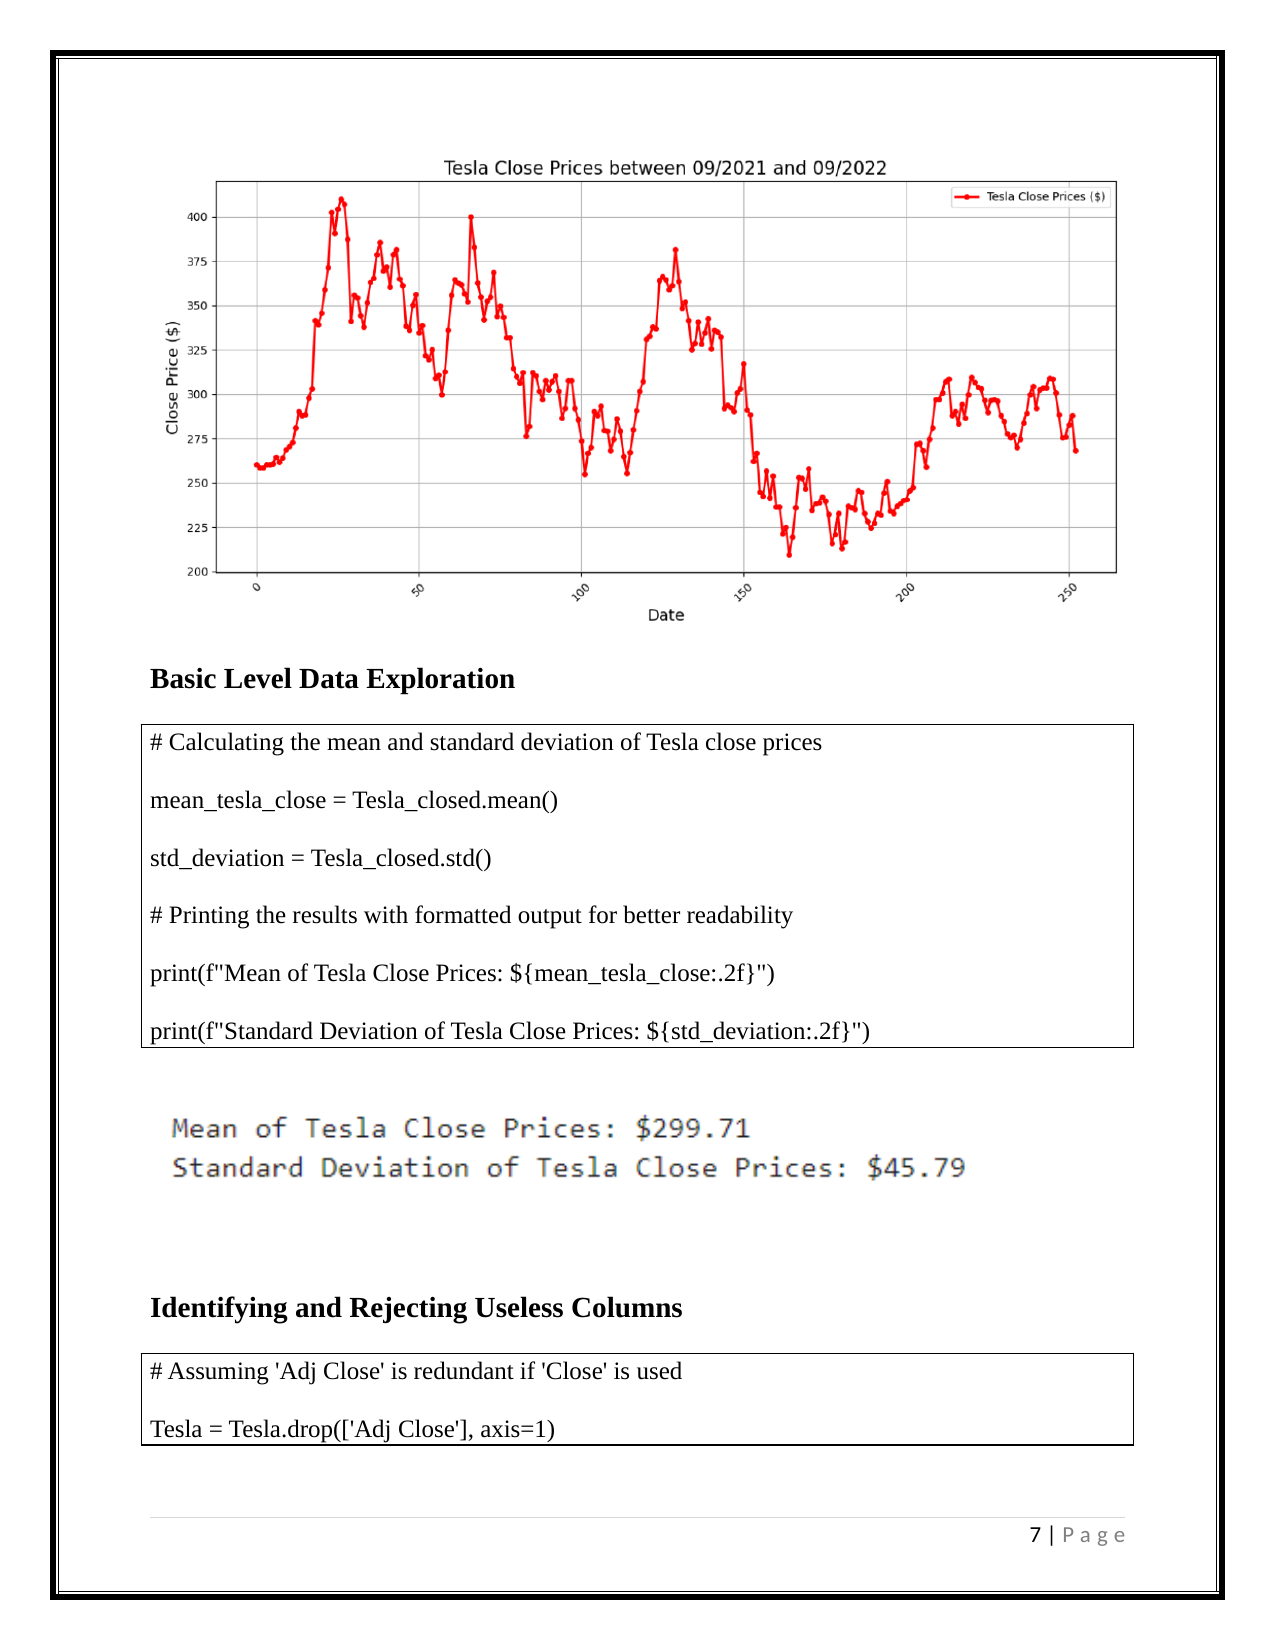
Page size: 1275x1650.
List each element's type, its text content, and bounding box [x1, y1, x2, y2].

picture [141, 1107, 1125, 1196]
text # Calculating the mean and standard deviation of Tesla close prices [142, 725, 1133, 756]
subtitle Identifying and Rejecting Useless Columns [150, 1290, 1125, 1323]
text std_deviation = Tesla_closed.std() [142, 839, 1133, 871]
text mean_tesla_close = Tesla_closed.mean() [142, 782, 1133, 813]
subtitle # Assuming 'Adj Close' is redundant if 'Close' is used [142, 1354, 1133, 1384]
text Basic Level Data Exploration [150, 661, 1125, 694]
text print(f"Mean of Tesla Close Prices: ${mean_tesla_close:.2f}") [142, 955, 1133, 987]
text print(f"Standard Deviation of Tesla Close Prices: ${std_deviation:.2f}") [142, 1013, 1133, 1047]
subtitle Tesla = Tesla.drop(['Adj Close'], axis=1) [142, 1411, 1133, 1444]
text # Printing the results with formatted output for better readability [142, 897, 1133, 929]
picture [150, 150, 1125, 630]
